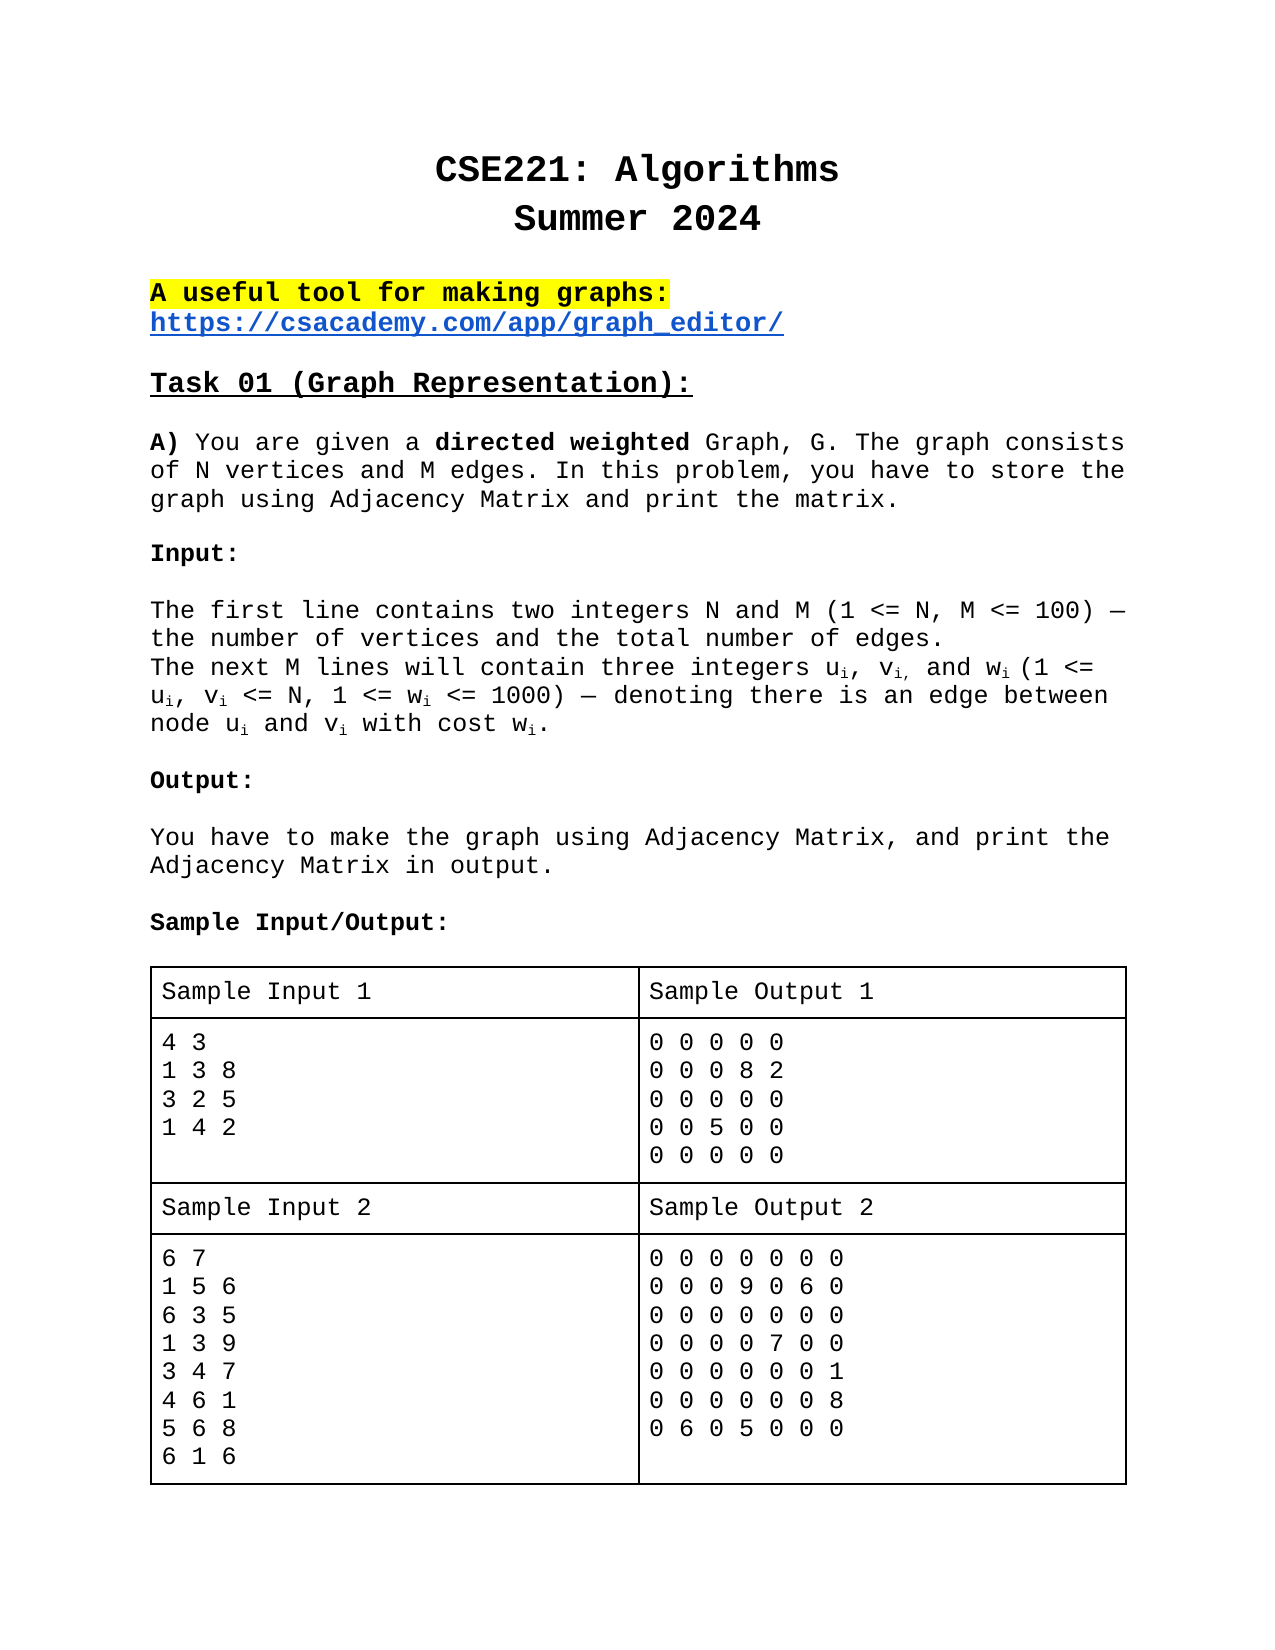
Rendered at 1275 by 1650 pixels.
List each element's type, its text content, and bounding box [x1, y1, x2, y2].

table_cell 4 3 1 3 8 3 2 5 1 4 2 [152, 1019, 638, 1182]
text Input: [150, 541, 1125, 569]
text The next M lines will contain three integers ui, vi, and wi (1 <= ui, vi <= N, 1 <= wi <= 1000) — denoting there is an edge between node ui and vi with cost wi. [150, 654, 1125, 739]
text Output: [150, 768, 1125, 796]
table_cell 6 7 1 5 6 6 3 5 1 3 9 3 4 7 4 6 1 5 6 8 6 1 6 [152, 1235, 638, 1483]
text The first line contains two integers N and M (1 <= N, M <= 100) — the number of vertices and the total number of edges. [150, 598, 1125, 654]
text Summer 2024 [150, 199, 1125, 241]
table_cell Sample Input 2 [152, 1184, 638, 1233]
text CSE221: Algorithms [150, 150, 1125, 192]
text A) You are given a directed weighted Graph, G. The graph consists of N vertices and M edges. In this problem, you have to store the graph using Adjacency Matrix and print the matrix. [150, 429, 1125, 514]
text Task 01 (Graph Representation): [150, 368, 1125, 401]
table_cell 0 0 0 0 0 0 0 0 8 2 0 0 0 0 0 0 0 5 0 0 0 0 0 0 0 [640, 1019, 1125, 1182]
table_header Sample Input 1 [152, 968, 638, 1017]
text A useful tool for making graphs: https://csacademy.com/app/graph_editor/ [150, 278, 1125, 340]
text You have to make the graph using Adjacency Matrix, and print the Adjacency Matrix in output. [150, 824, 1125, 881]
text Sample Input/Output: [150, 909, 1125, 938]
table_cell Sample Output 2 [640, 1184, 1125, 1233]
table_cell 0 0 0 0 0 0 0 0 0 0 9 0 6 0 0 0 0 0 0 0 0 0 0 0 0 7 0 0 0 0 0 0 0 0 1 0 0 0 0 0 0 8 0 6 0 5 0 0 0 [640, 1235, 1125, 1483]
table_header Sample Output 1 [640, 968, 1125, 1017]
